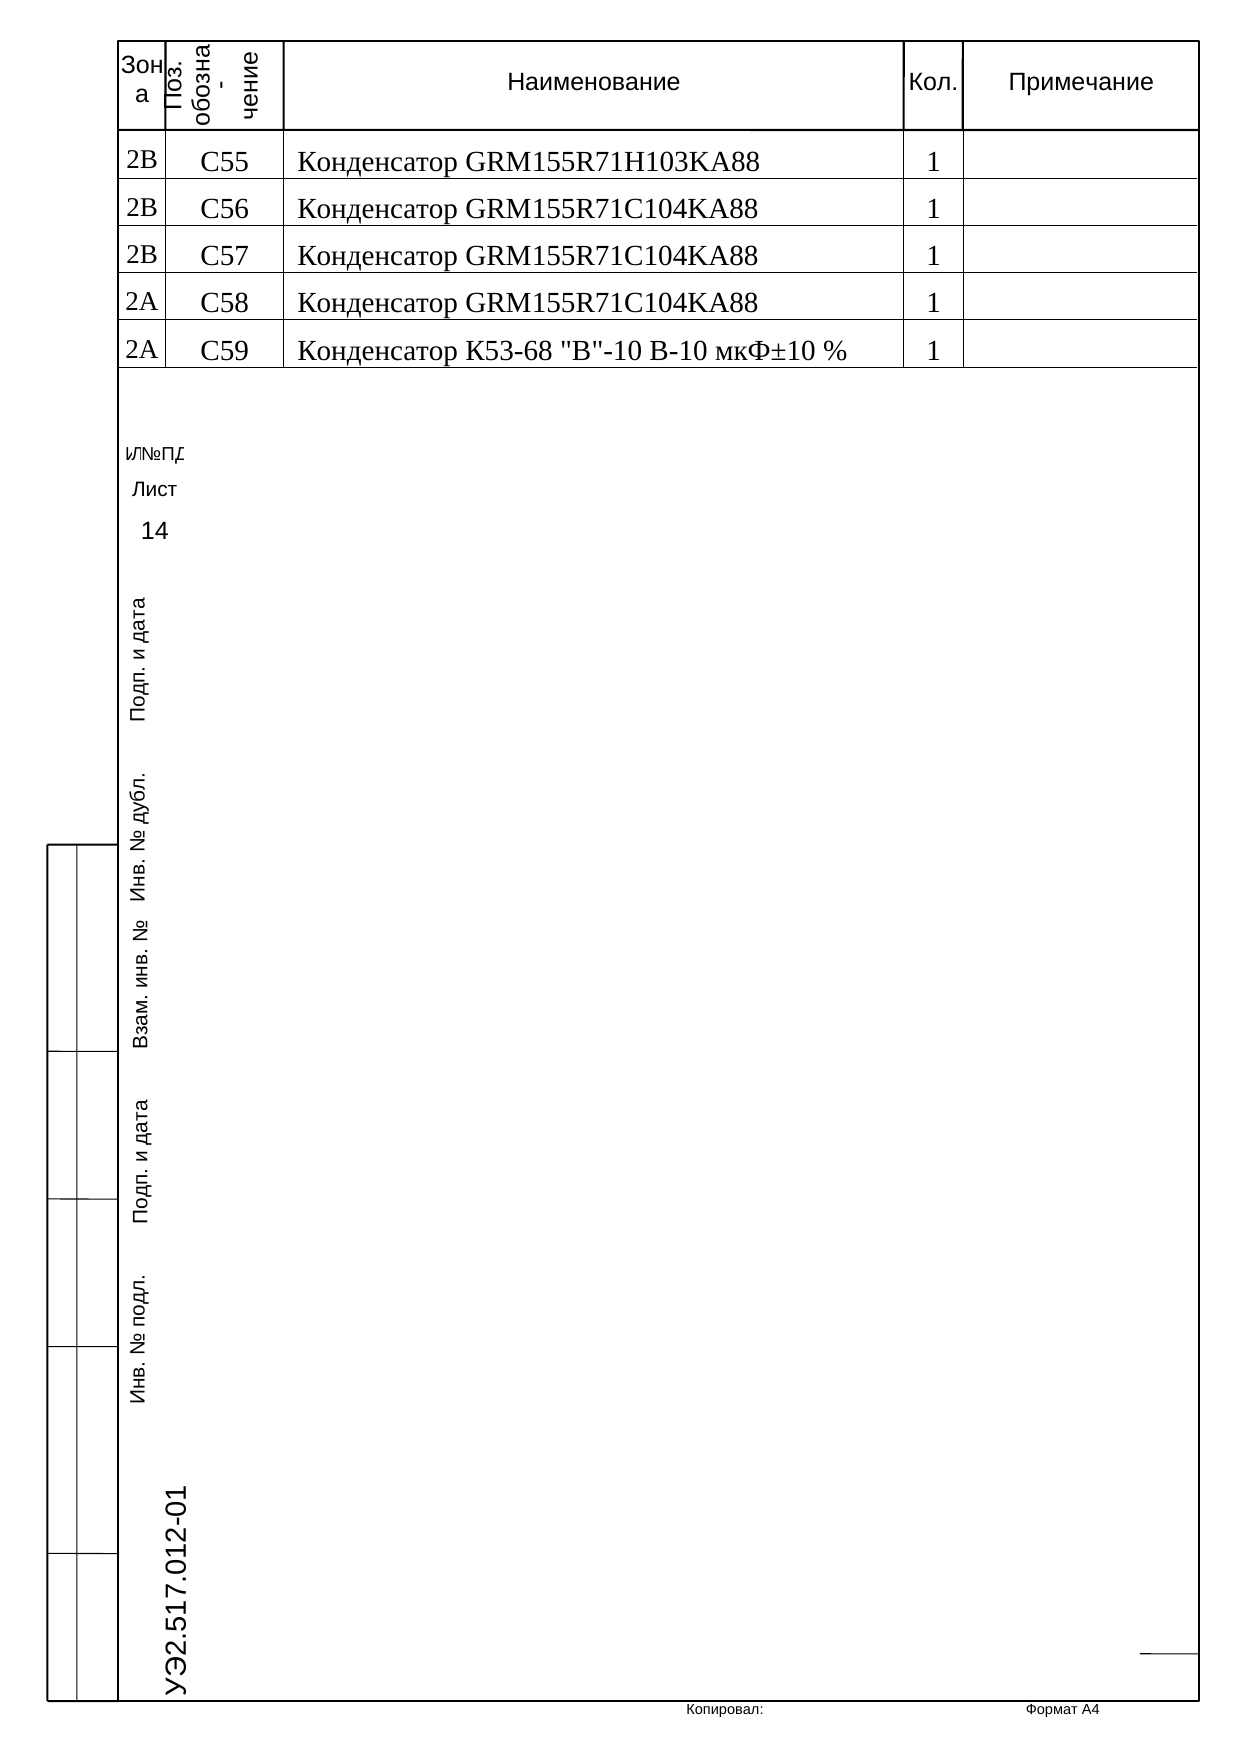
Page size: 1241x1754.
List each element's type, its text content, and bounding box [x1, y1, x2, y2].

table_cell C58 [166, 273, 283, 319]
table_cell 2B [119, 131, 165, 177]
table_cell 1 [904, 179, 963, 225]
table_cell 1 [904, 320, 963, 367]
table_cell Конденсатор К53-68 "B"-10 В-10 мкФ±10 % [284, 320, 903, 367]
table_cell 2A [119, 273, 165, 319]
table_cell 1 [904, 273, 963, 319]
table_cell [964, 273, 1197, 319]
table_cell [964, 179, 1197, 225]
table_cell C59 [166, 320, 283, 367]
table_cell 1 [904, 131, 963, 177]
table_cell [964, 131, 1197, 177]
table_cell C56 [166, 179, 283, 225]
table_cell 2B [119, 226, 165, 272]
table_cell Конденсатор GRM155R71C104KA88 [284, 226, 903, 272]
table_cell C55 [166, 131, 283, 177]
table_cell C57 [166, 226, 283, 272]
table_cell Конденсатор GRM155R71H103KA88 [284, 131, 903, 177]
table_cell Конденсатор GRM155R71C104KA88 [284, 179, 903, 225]
table_cell Конденсатор GRM155R71C104KA88 [284, 273, 903, 319]
table_cell 1 [904, 226, 963, 272]
table_cell 2A [119, 320, 165, 367]
table_cell [964, 320, 1197, 367]
table_cell 2B [119, 179, 165, 225]
table_cell [964, 226, 1197, 272]
